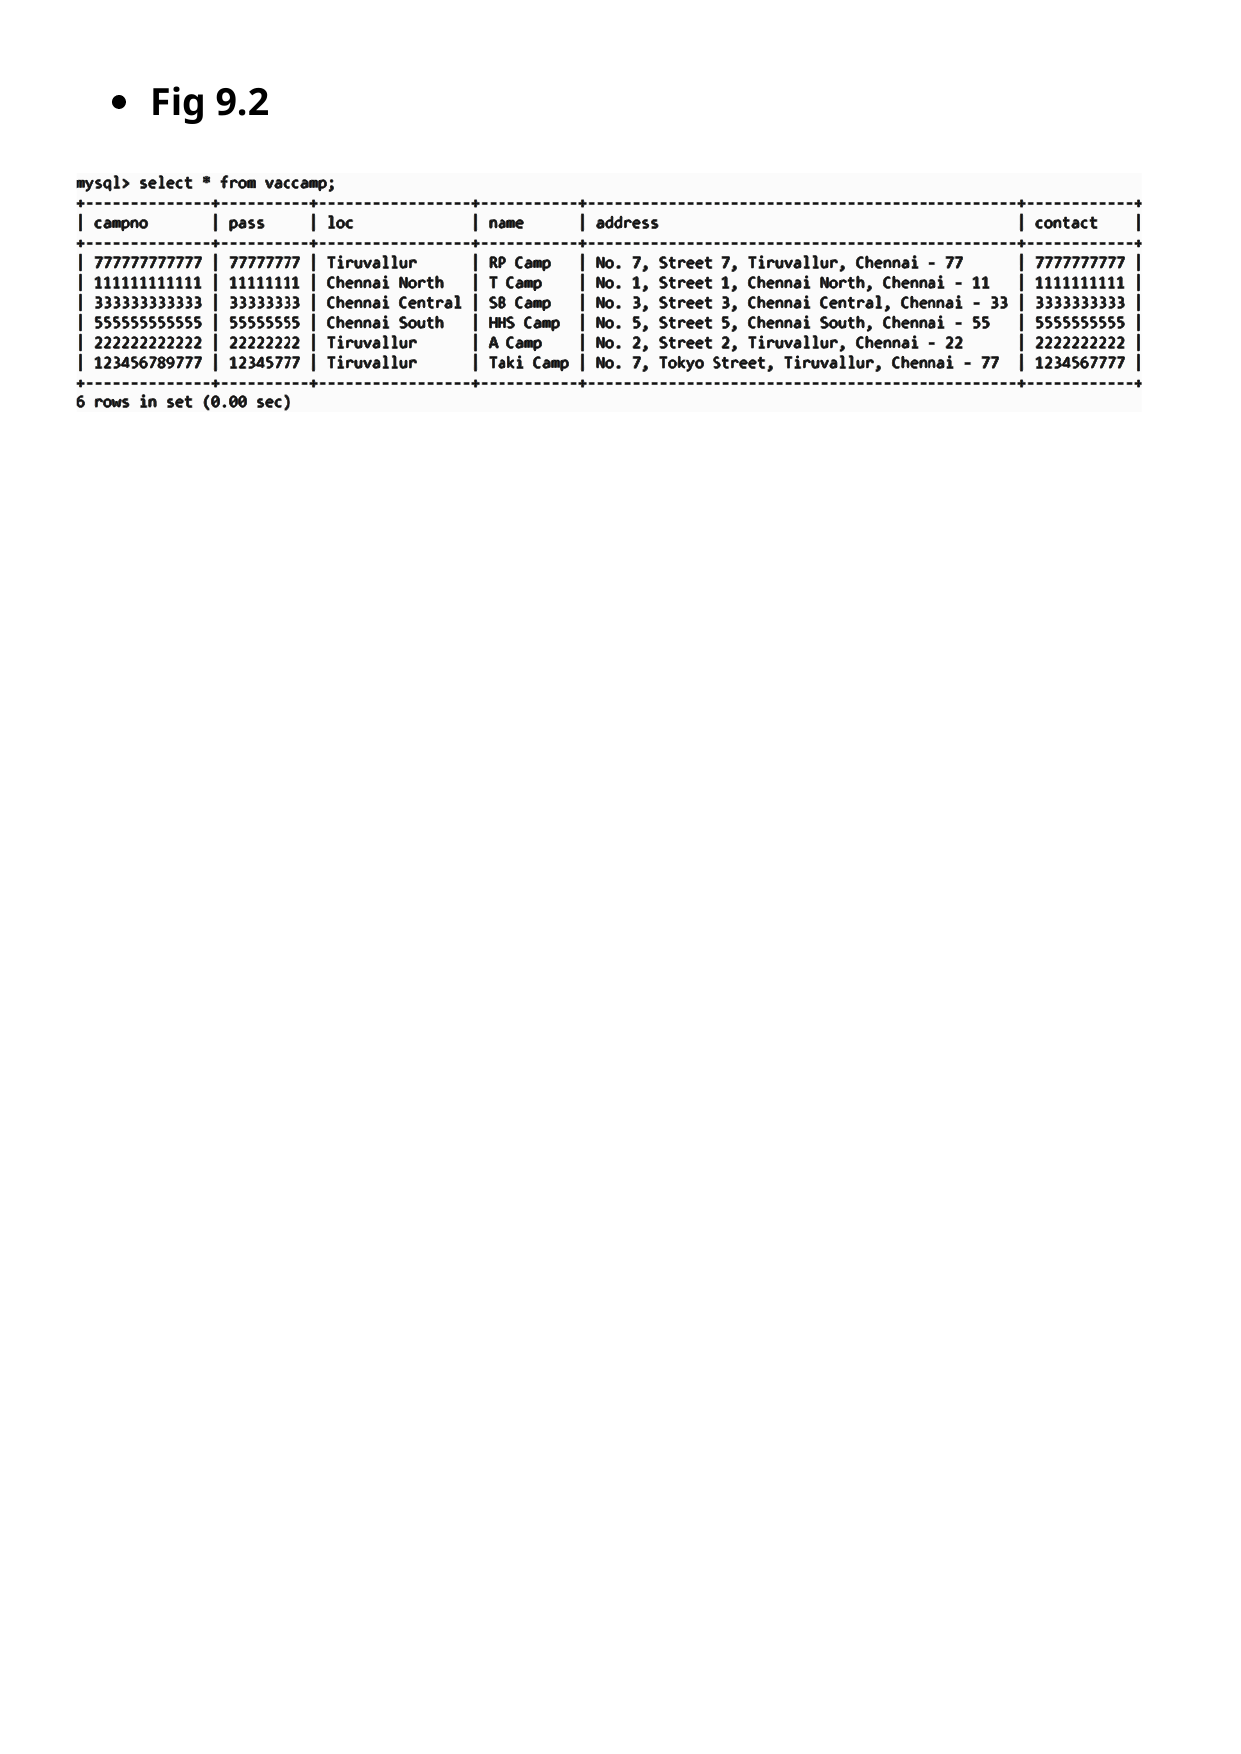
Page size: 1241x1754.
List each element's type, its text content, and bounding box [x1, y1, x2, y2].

picture [76, 173, 1142, 412]
list Fig 9.2 [112, 75, 1165, 126]
